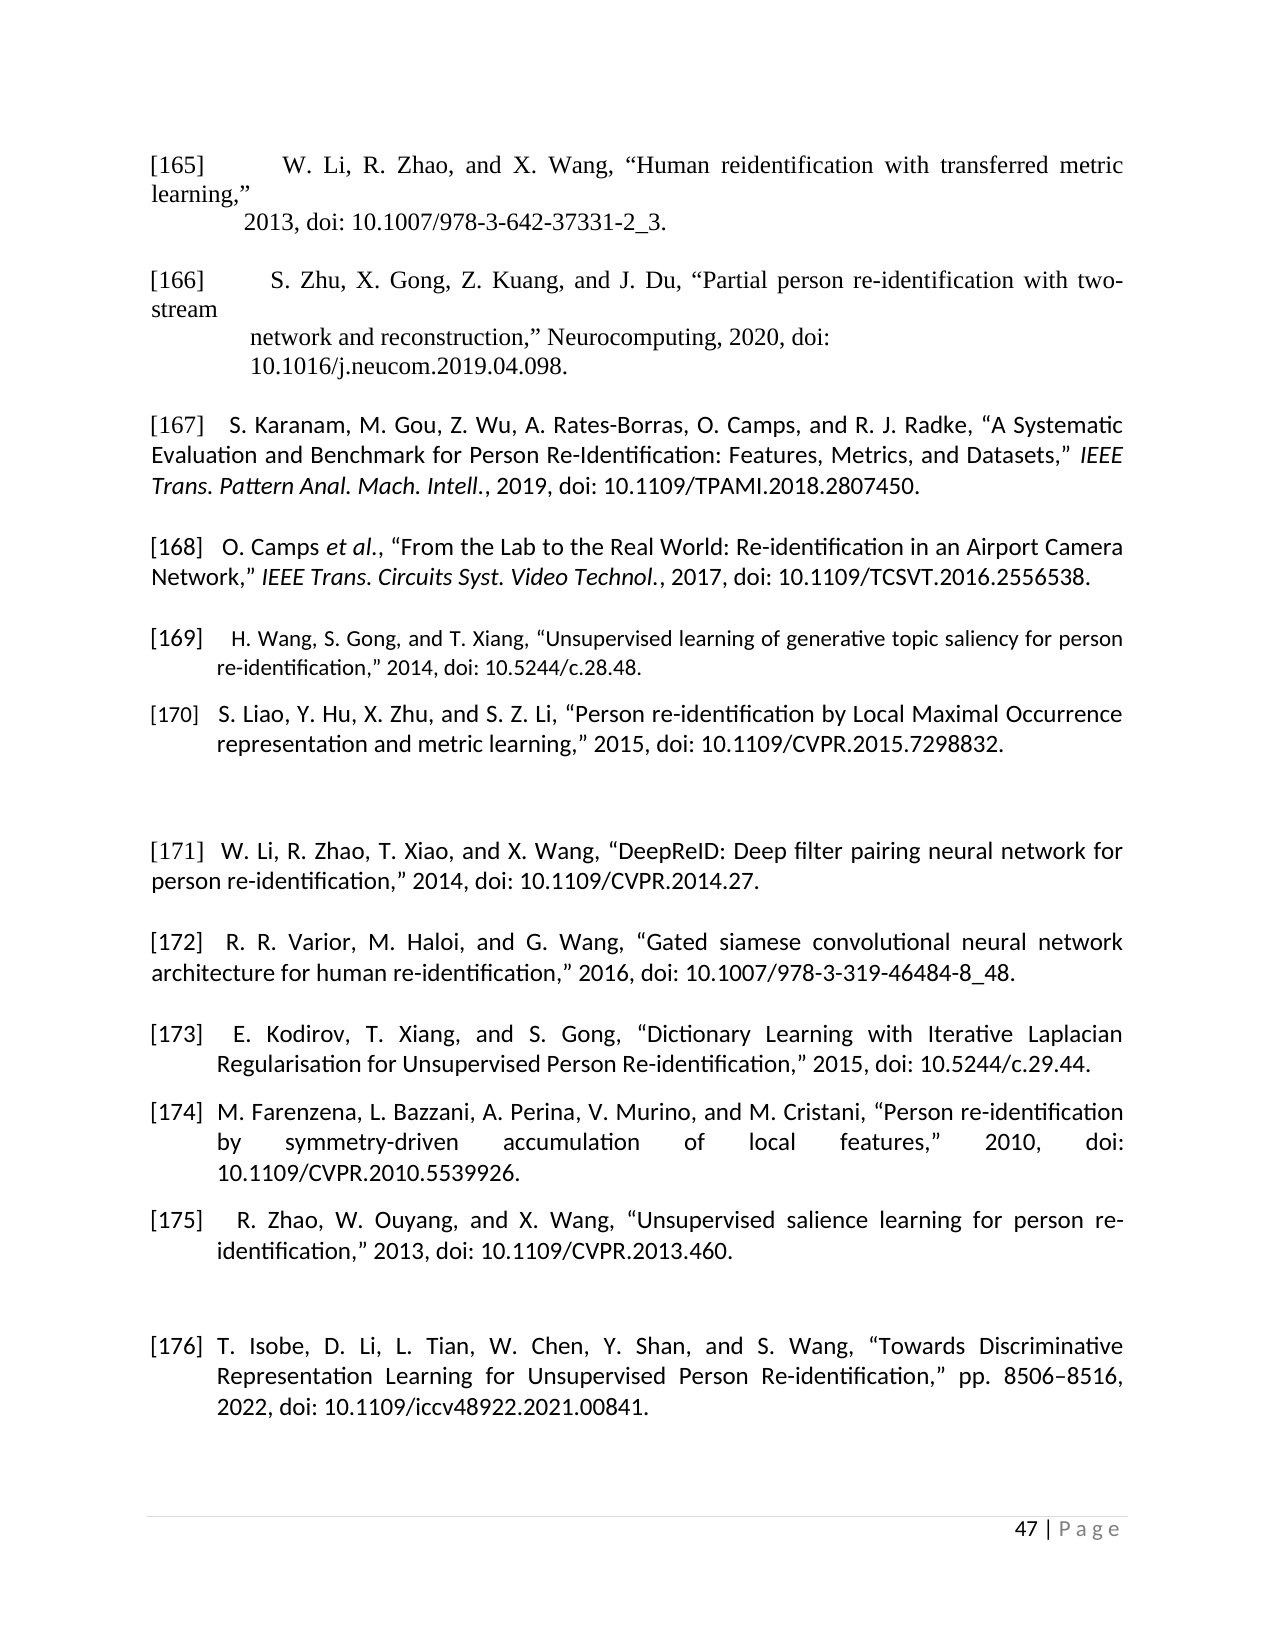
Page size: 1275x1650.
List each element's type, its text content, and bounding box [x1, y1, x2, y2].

text [167] S. Karanam, M. Gou, Z. Wu, A. Rates-Borras, O. Camps, and R. J. Radke, “A Systematic Evaluation and Benchmark for Person Re-Identification: Features, Metrics, and Datasets,” IEEE Trans. Pattern Anal. Mach. Intell., 2019, doi: 10.1109/TPAMI.2018.2807450. [150, 409, 1125, 500]
text [169] H. Wang, S. Gong, and T. Xiang, “Unsupervised learning of generative topic saliency for person re-identification,” 2014, doi: 10.5244/c.28.48. [150, 622, 1125, 681]
text 10.1016/j.neucom.2019.04.098. [150, 351, 1125, 380]
text [176] T. Isobe, D. Li, L. Tian, W. Chen, Y. Shan, and S. Wang, “Towards Discriminative Representation Learning for Unsupervised Person Re-identification,” pp. 8506–8516, 2022, doi: 10.1109/iccv48922.2021.00841. [150, 1330, 1125, 1421]
text [166] S. Zhu, X. Gong, Z. Kuang, and J. Du, “Partial person re-identification with two-stream [150, 265, 1125, 322]
text [175] R. Zhao, W. Ouyang, and X. Wang, “Unsupervised salience learning for person re-identification,” 2013, doi: 10.1109/CVPR.2013.460. [150, 1204, 1125, 1266]
text [172] R. R. Varior, M. Haloi, and G. Wang, “Gated siamese convolutional neural network architecture for human re-identification,” 2016, doi: 10.1007/978-3-319-46484-8_48. [150, 927, 1125, 988]
text [173] E. Kodirov, T. Xiang, and S. Gong, “Dictionary Learning with Iterative Laplacian Regularisation for Unsupervised Person Re-identification,” 2015, doi: 10.5244/c.29.44. [150, 1018, 1125, 1079]
text [170] S. Liao, Y. Hu, X. Zhu, and S. Z. Li, “Person re-identification by Local Maximal Occurrence representation and metric learning,” 2015, doi: 10.1109/CVPR.2015.7298832. [150, 698, 1125, 759]
text [168] O. Camps et al., “From the Lab to the Real World: Re-identification in an Airport Camera Network,” IEEE Trans. Circuits Syst. Video Technol., 2017, doi: 10.1109/TCSVT.2016.2556538. [150, 531, 1125, 592]
text [165] W. Li, R. Zhao, and X. Wang, “Human reidentification with transferred metric learning,” [150, 150, 1125, 207]
text [171] W. Li, R. Zhao, T. Xiao, and X. Wang, “DeepReID: Deep filter pairing neural network for person re-identification,” 2014, doi: 10.1109/CVPR.2014.27. [150, 835, 1125, 896]
text [174] M. Farenzena, L. Bazzani, A. Perina, V. Murino, and M. Cristani, “Person re-identification by symmetry-driven accumulation of local features,” 2010, doi: 10.1109/CVPR.2010.5539926. [150, 1096, 1125, 1188]
text 2013, doi: 10.1007/978-3-642-37331-2_3. [150, 207, 1125, 236]
text network and reconstruction,” Neurocomputing, 2020, doi: [150, 322, 1125, 351]
